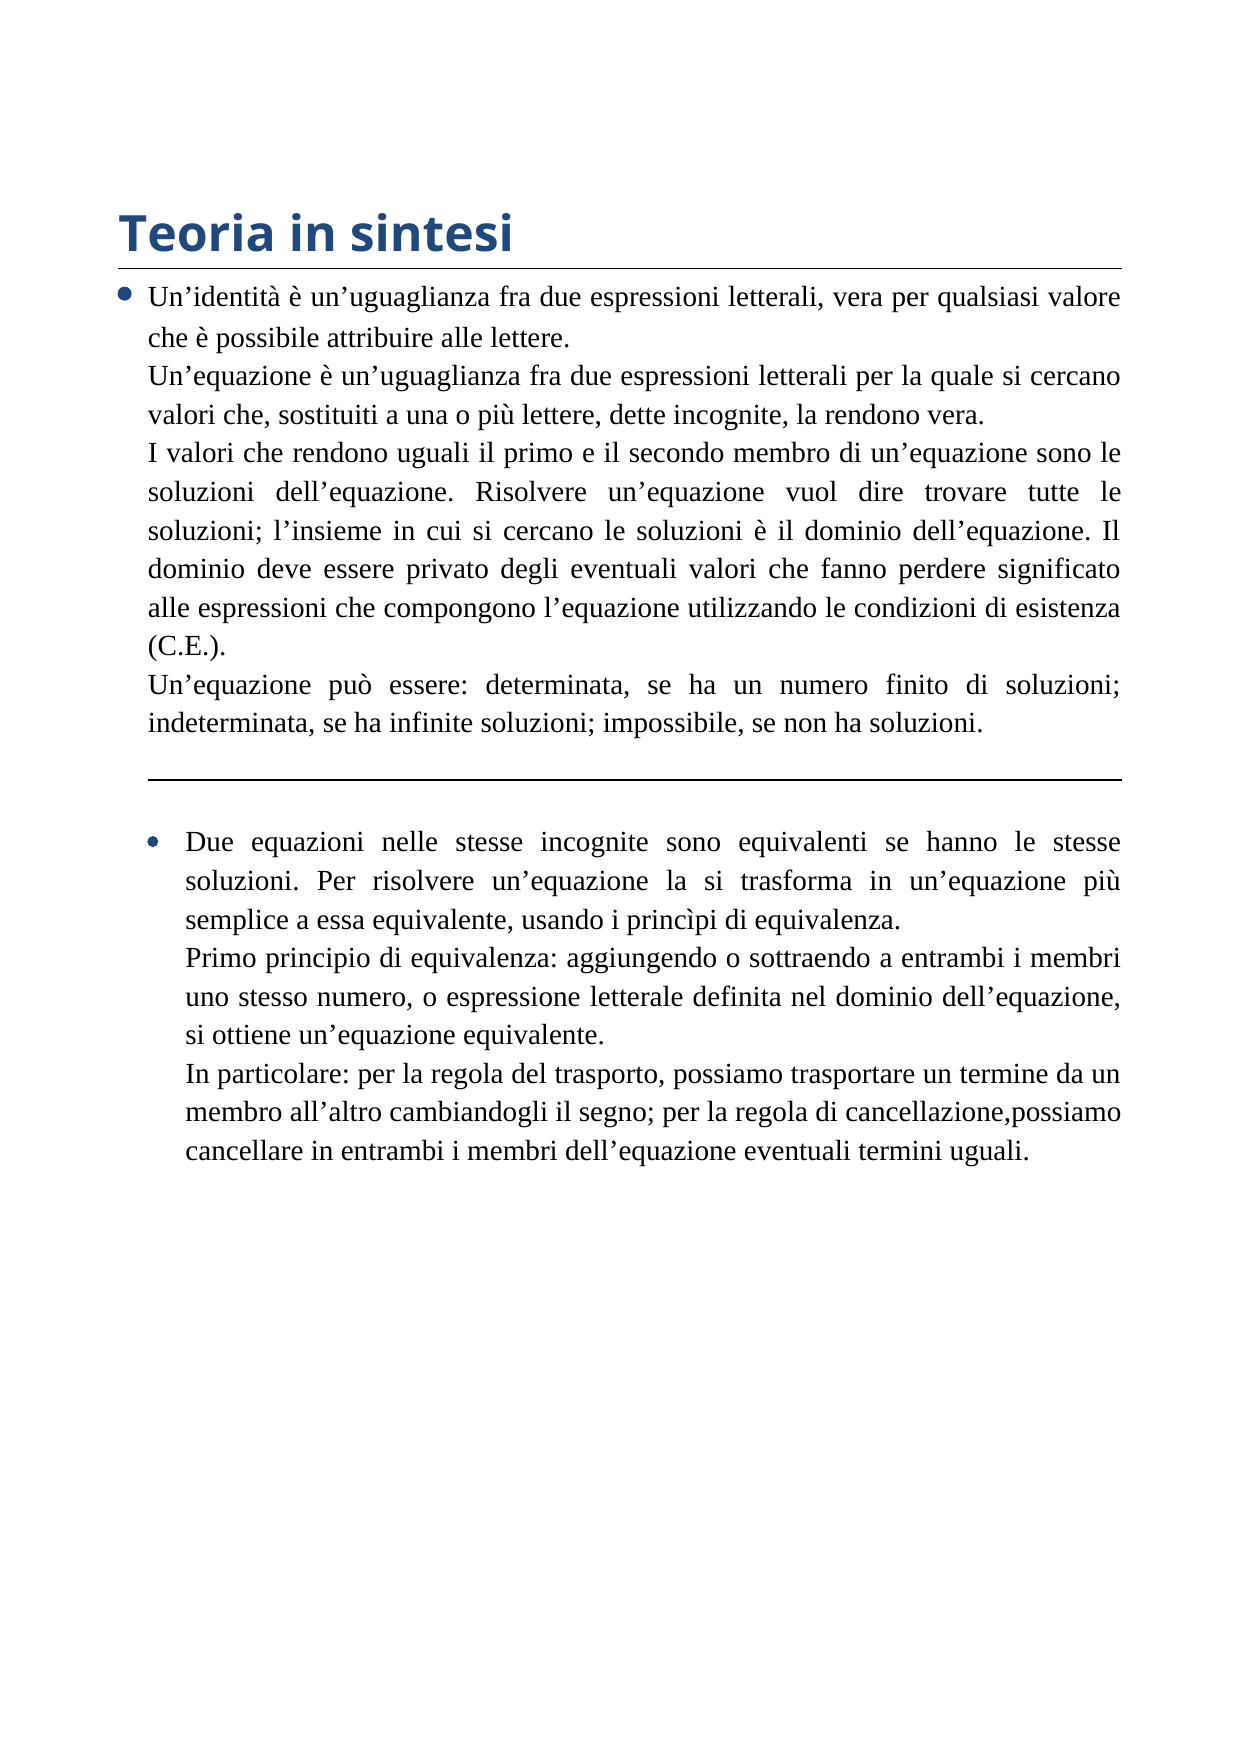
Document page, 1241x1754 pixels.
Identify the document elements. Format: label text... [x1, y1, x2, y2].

list Un’equazione è un’uguaglianza fra due espressioni letterali per la quale si cercano valori che, sostituiti a una o più lettere, dette incognite, la rendono vera. [148, 358, 1122, 431]
list Un’identità è un’uguaglianza fra due espressioni letterali, vera per qualsiasi valore che è possibile attribuire alle lettere. [118, 279, 1122, 353]
subtitle Teoria in sintesi [118, 198, 1122, 268]
list In particolare: per la regola del trasporto, possiamo trasportare un termine da un membro all’altro cambiandogli il segno; per la regola di cancellazione,possiamo cancellare in entrambi i membri dell’equazione eventuali termini uguali. [185, 1056, 1122, 1167]
list Primo principio di equivalenza: aggiungendo o sottraendo a entrambi i membri uno stesso numero, o espressione letterale definita nel dominio dell’equazione, si ottiene un’equazione equivalente. [185, 940, 1122, 1051]
list I valori che rendono uguali il primo e il secondo membro di un’equazione sono le soluzioni dell’equazione. Risolvere un’equazione vuol dire trovare tutte le soluzioni; l’insieme in cui si cercano le soluzioni è il dominio dell’equazione. Il dominio deve essere privato degli eventuali valori che fanno perdere significato alle espressioni che compongono l’equazione utilizzando le condizioni di esistenza (C.E.). [148, 436, 1122, 662]
list Un’equazione può essere: determinata, se ha un numero finito di soluzioni; indeterminata, se ha infinite soluzioni; impossibile, se non ha soluzioni. [148, 667, 1122, 739]
list Due equazioni nelle stesse incognite sono equivalenti se hanno le stesse soluzioni. Per risolvere un’equazione la si trasforma in un’equazione più semplice a essa equivalente, usando i princìpi di equivalenza. [148, 824, 1122, 935]
